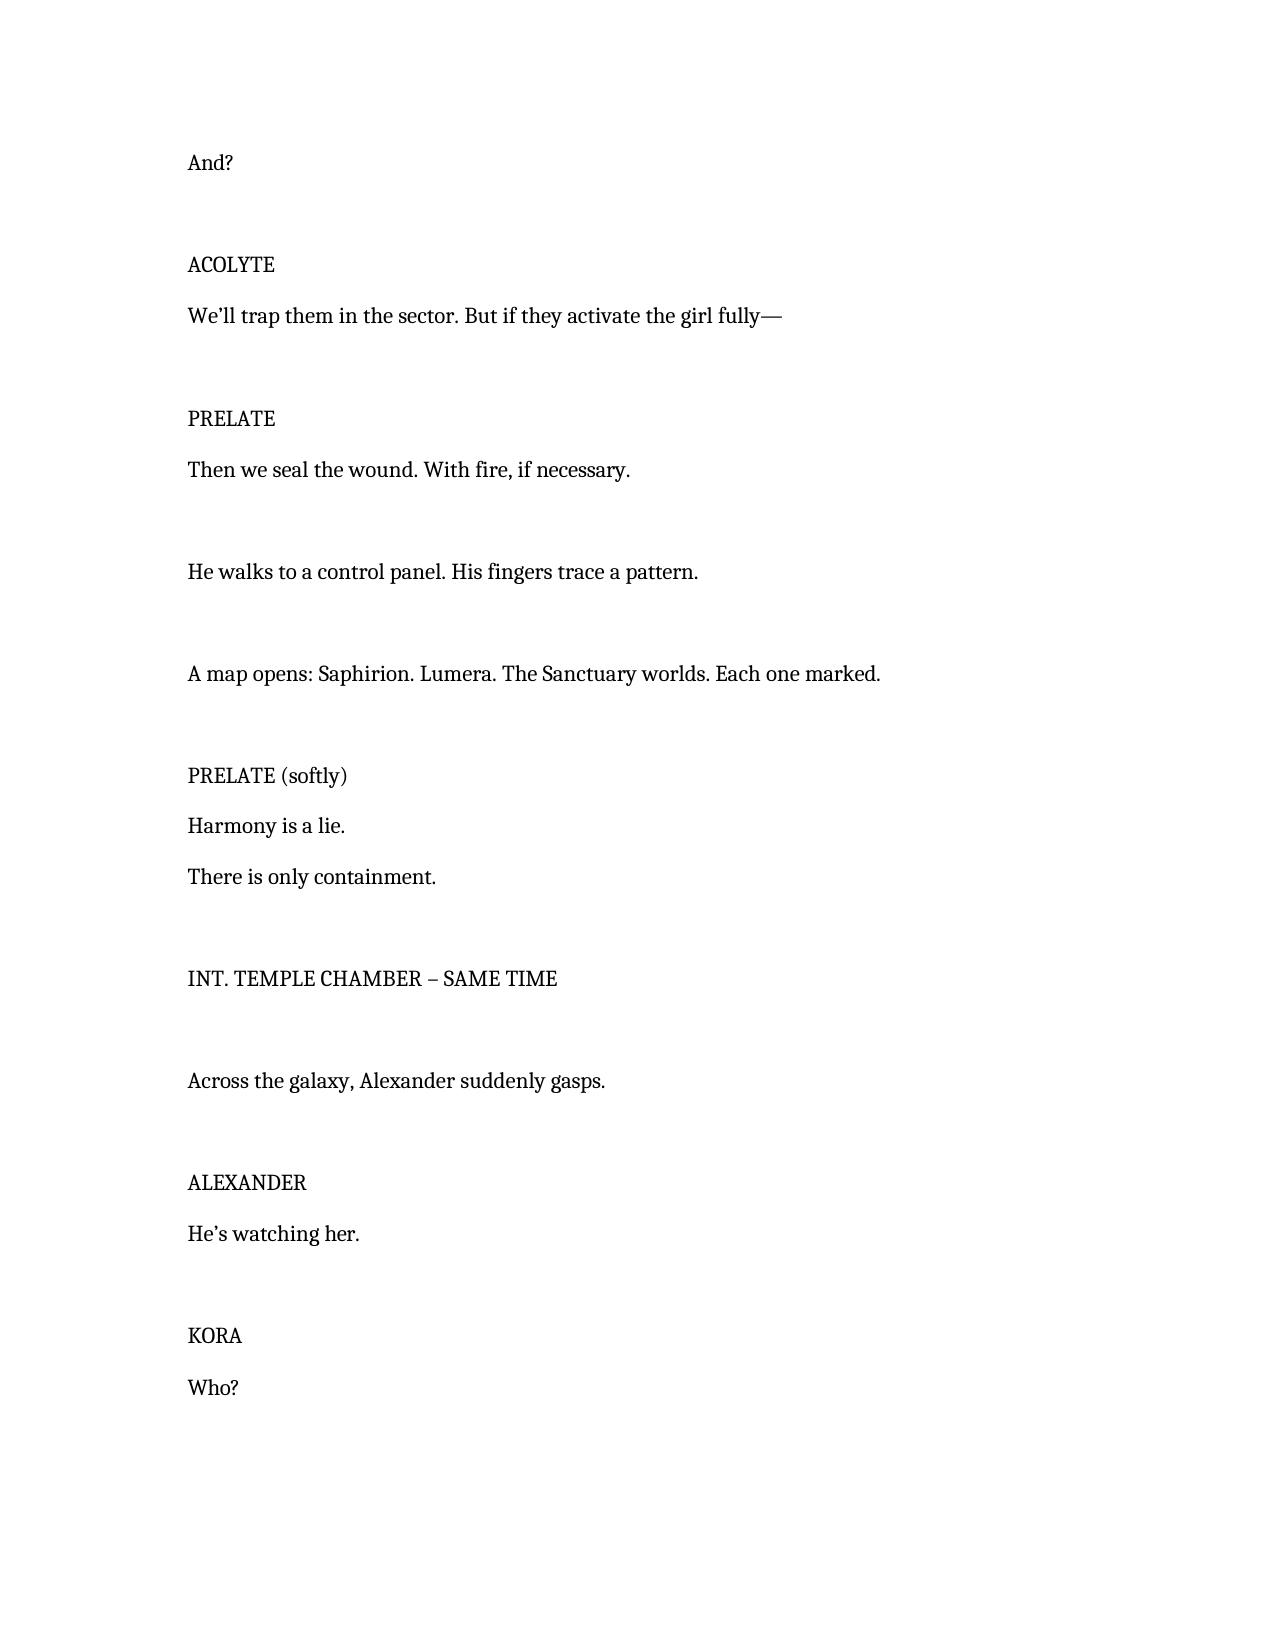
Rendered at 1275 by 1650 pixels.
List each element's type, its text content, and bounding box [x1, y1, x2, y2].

subtitle ALEXANDER [187, 1169, 1125, 1196]
text A map opens: Saphirion. Lumera. The Sanctuary worlds. Each one marked. [187, 660, 1125, 687]
text PRELATE (softly) Harmony is a lie. [187, 762, 408, 839]
text And? [187, 150, 1125, 176]
text He’s watching her. [187, 1221, 1125, 1247]
subtitle PRELATE [187, 406, 1125, 432]
text We’ll trap them in the sector. But if they activate the girl fully— [187, 303, 1125, 330]
subtitle KORA [187, 1323, 1125, 1349]
subtitle ACOLYTE [187, 252, 1125, 279]
text Across the galaxy, Alexander suddenly gasps. [187, 1068, 1125, 1094]
text He walks to a control panel. His fingers trace a pattern. [187, 559, 1125, 585]
text Then we seal the wound. With fire, if necessary. [187, 457, 1125, 483]
subtitle INT. TEMPLE CHAMBER – SAME TIME [187, 966, 1125, 992]
text There is only containment. [187, 863, 1125, 890]
text Who? [187, 1374, 1125, 1401]
